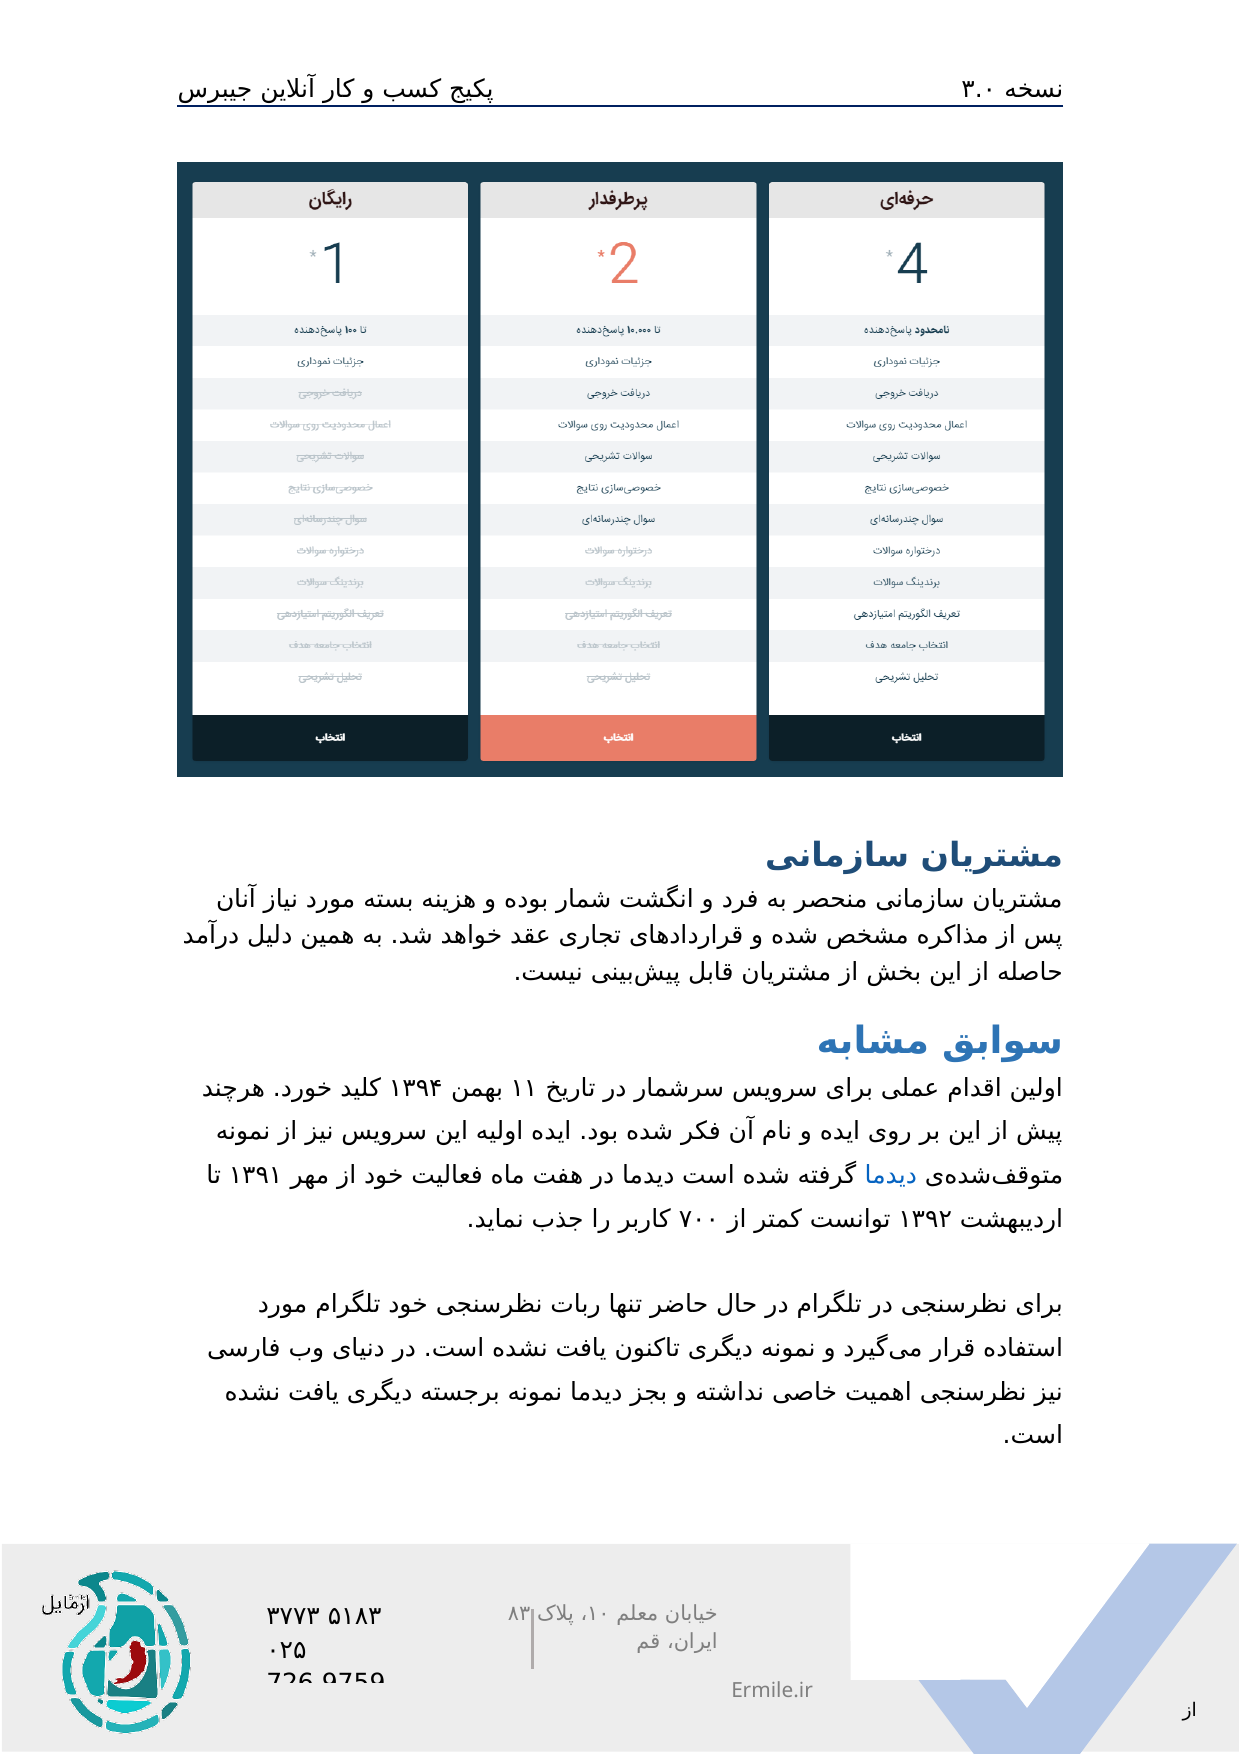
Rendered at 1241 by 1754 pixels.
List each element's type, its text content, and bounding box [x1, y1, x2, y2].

subtitle مشتریان سازمانی [177, 835, 1063, 874]
text مشتریان سازمانی منحصر به فرد و انگشت شمار بوده و هزینه بسته مورد نیاز آنان پس از مذاکره مشخص شده و قراردادهای تجاری عقد خواهد شد. به همین دلیل درآمد حاصله از این بخش از مشتریان قابل پیش‌بینی نیست. [177, 884, 1063, 986]
text برای نظرسنجی در تلگرام در حال حاضر تنها ربات نظرسنجی خود تلگرام مورد استفاده قرار می‌گیرد و نمونه دیگری تاکنون یافت نشده است. در دنیای وب فارسی نیز نظرسنجی اهمیت خاصی نداشته و بجز دیدما نمونه برجسته دیگری یافت نشده است. [177, 1289, 1063, 1450]
picture [33, 1565, 205, 1737]
text اولین اقدام عملی برای سرویس سرشمار در تاریخ ۱۱ بهمن ۱۳۹۴ کلید خورد. هرچند پیش از این بر روی ایده و نام آن فکر شده بود. ایده اولیه این سرویس نیز از نمونه متوقف‌شده‌ی دیدما گرفته شده است دیدما در هفت ماه فعالیت خود از مهر ۱۳۹۱ تا اردیبهشت ۱۳۹۲ توانست کمتر از ۷۰۰ کاربر را جذب نماید. [177, 1073, 1063, 1233]
subtitle سوابق مشابه [177, 1018, 1063, 1062]
picture [177, 162, 1063, 777]
